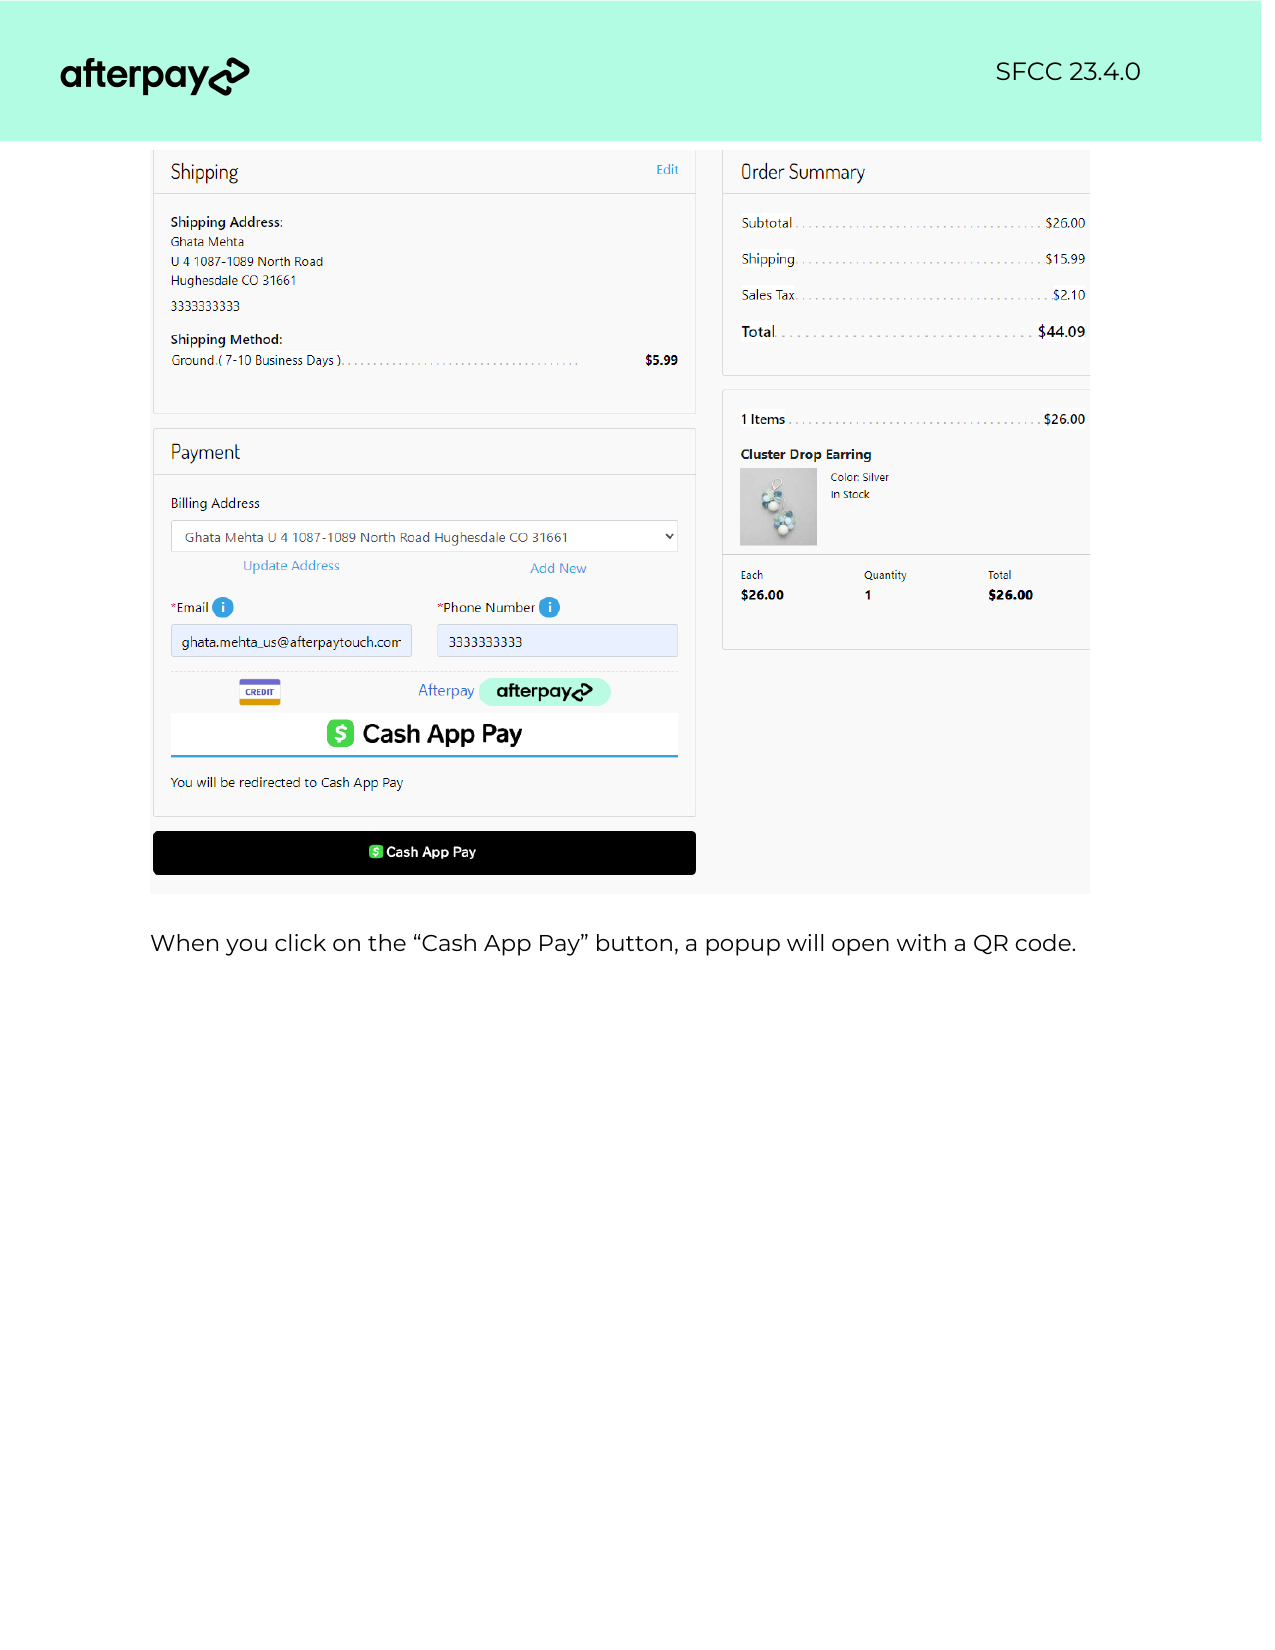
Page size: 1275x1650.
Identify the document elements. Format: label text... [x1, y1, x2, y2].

picture [25, 29, 285, 124]
picture [150, 150, 1091, 894]
text When you click on the “Cash App Pay” button, a popup will open with a QR code. [150, 930, 1125, 958]
